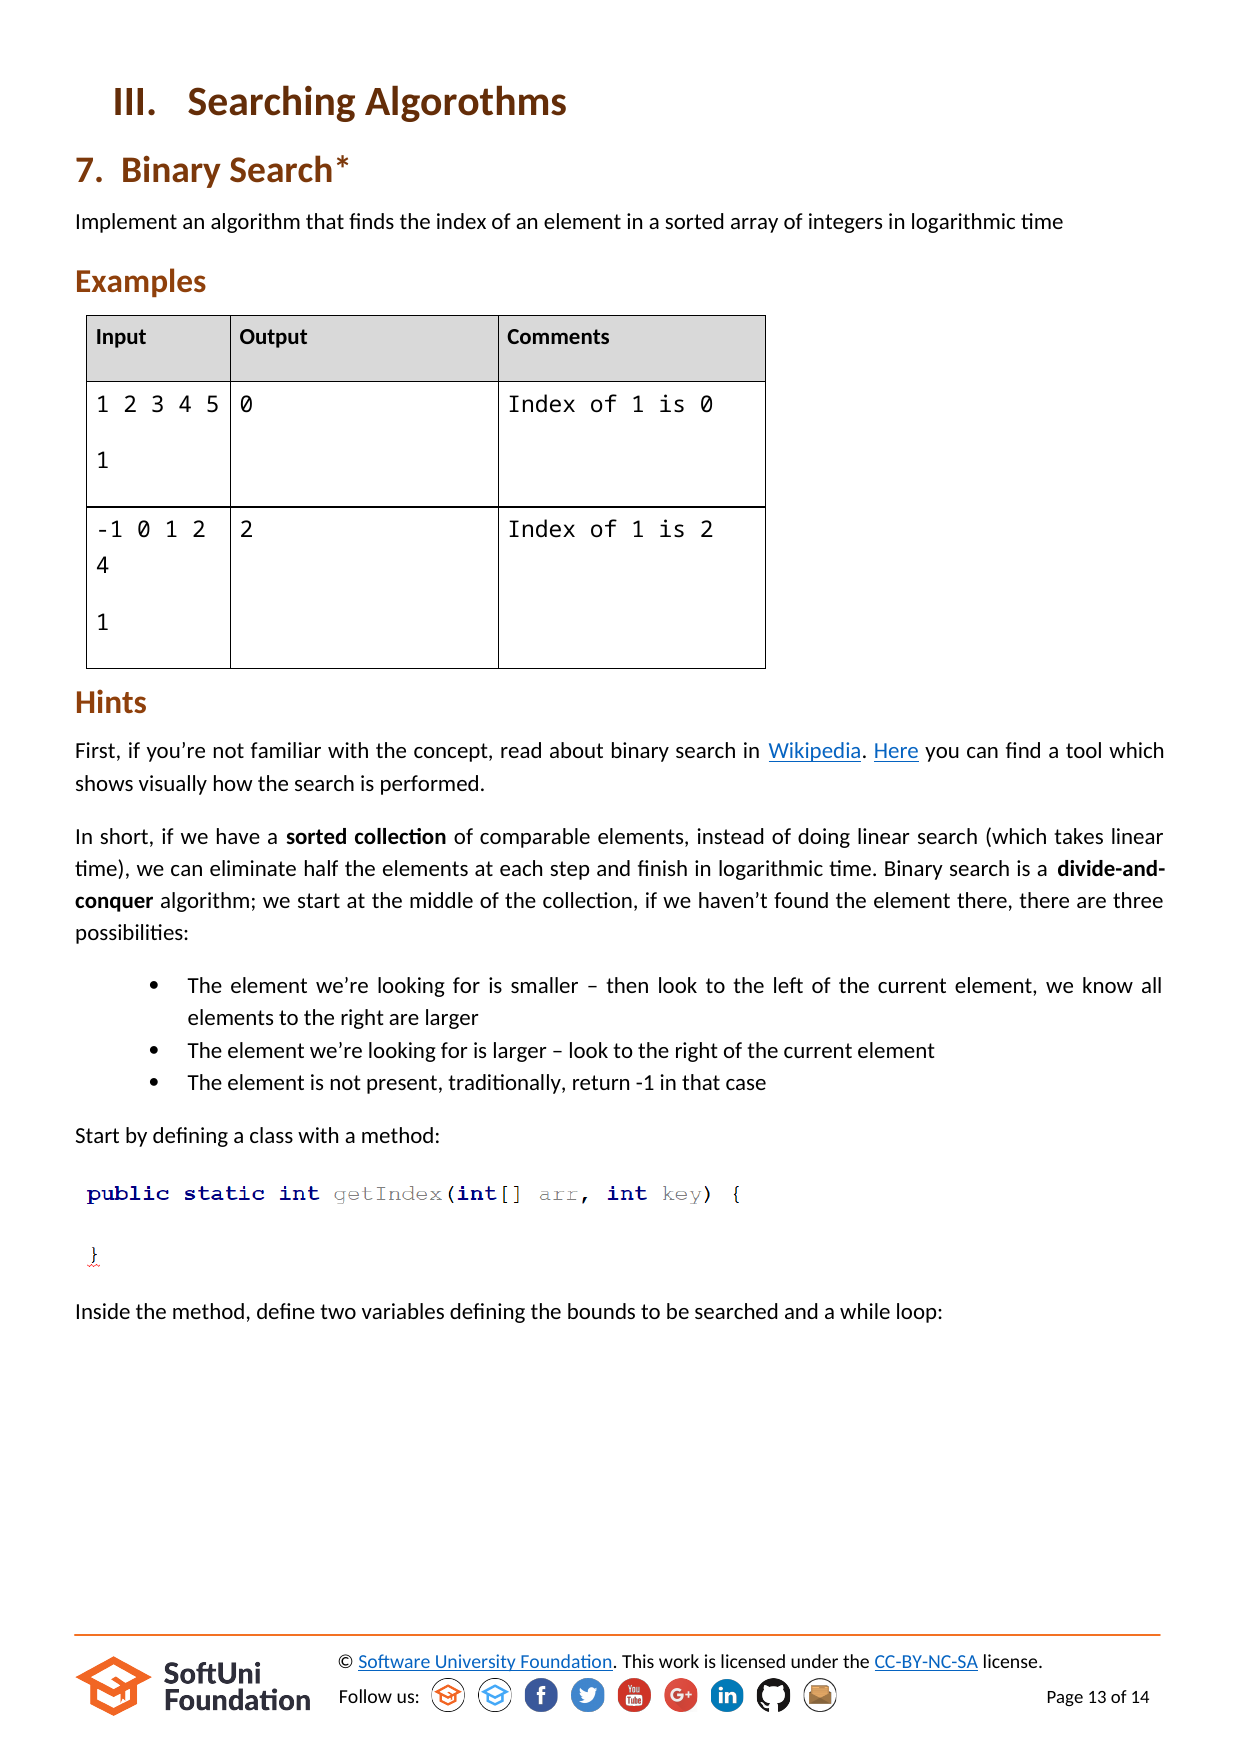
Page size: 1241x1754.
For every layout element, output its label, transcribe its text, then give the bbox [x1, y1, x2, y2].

picture [725, 1693, 736, 1703]
table_cell -1 0 1 2 4 1 [87, 508, 230, 668]
picture [711, 1679, 720, 1687]
picture [524, 1678, 558, 1712]
text Inside the method, define two variables defining the bounds to be searched and a while loop: [75, 1297, 1165, 1325]
table_cell 2 [231, 508, 498, 668]
picture [431, 1678, 465, 1712]
subtitle Examples [75, 260, 1165, 301]
picture [756, 1678, 790, 1712]
text Start by defining a class with a method: [75, 1121, 1165, 1149]
text In short, if we have a sorted collection of comparable elements, instead of doing linear search (which takes linear time), we can eliminate half the elements at each step and finish in logarithmic time. Binary search is a divide-and-conquer algorithm; we start at the middle of the collection, if we haven’t found the element there, there are three possibilities: [75, 822, 1165, 946]
list The element we’re looking for is smaller – then look to the left of the current element, we know all elements to the right are larger [150, 971, 1165, 1032]
list The element is not present, traditionally, return -1 in that case [150, 1068, 1165, 1096]
text First, if you’re not familiar with the concept, read about binary search in Wikipedia. Here you can find a tool which shows visually how the search is performed. [75, 737, 1165, 797]
picture [75, 1173, 769, 1272]
table_cell Index of 1 is 0 [499, 382, 765, 506]
picture [617, 1678, 651, 1712]
picture [478, 1678, 512, 1712]
table_header Input [87, 316, 230, 381]
list The element we’re looking for is larger – look to the right of the current element [150, 1036, 1165, 1064]
table_cell 0 [231, 382, 498, 506]
picture [711, 1704, 720, 1712]
text Implement an algorithm that finds the index of an element in a sorted array of integers in logarithmic time [75, 207, 1165, 235]
picture [664, 1678, 698, 1712]
subtitle Hints [75, 681, 1165, 722]
table_header Comments [499, 316, 765, 381]
picture [571, 1678, 605, 1712]
table_cell 1 2 3 4 5 1 [87, 382, 230, 506]
table_cell Index of 1 is 2 [499, 508, 765, 668]
picture [803, 1678, 837, 1712]
table_header Output [231, 316, 498, 381]
subtitle Binary Search* [75, 146, 1165, 192]
picture [734, 1702, 744, 1712]
picture [734, 1679, 744, 1689]
picture [75, 1656, 310, 1716]
subtitle Searching Algorothms [112, 75, 1165, 126]
